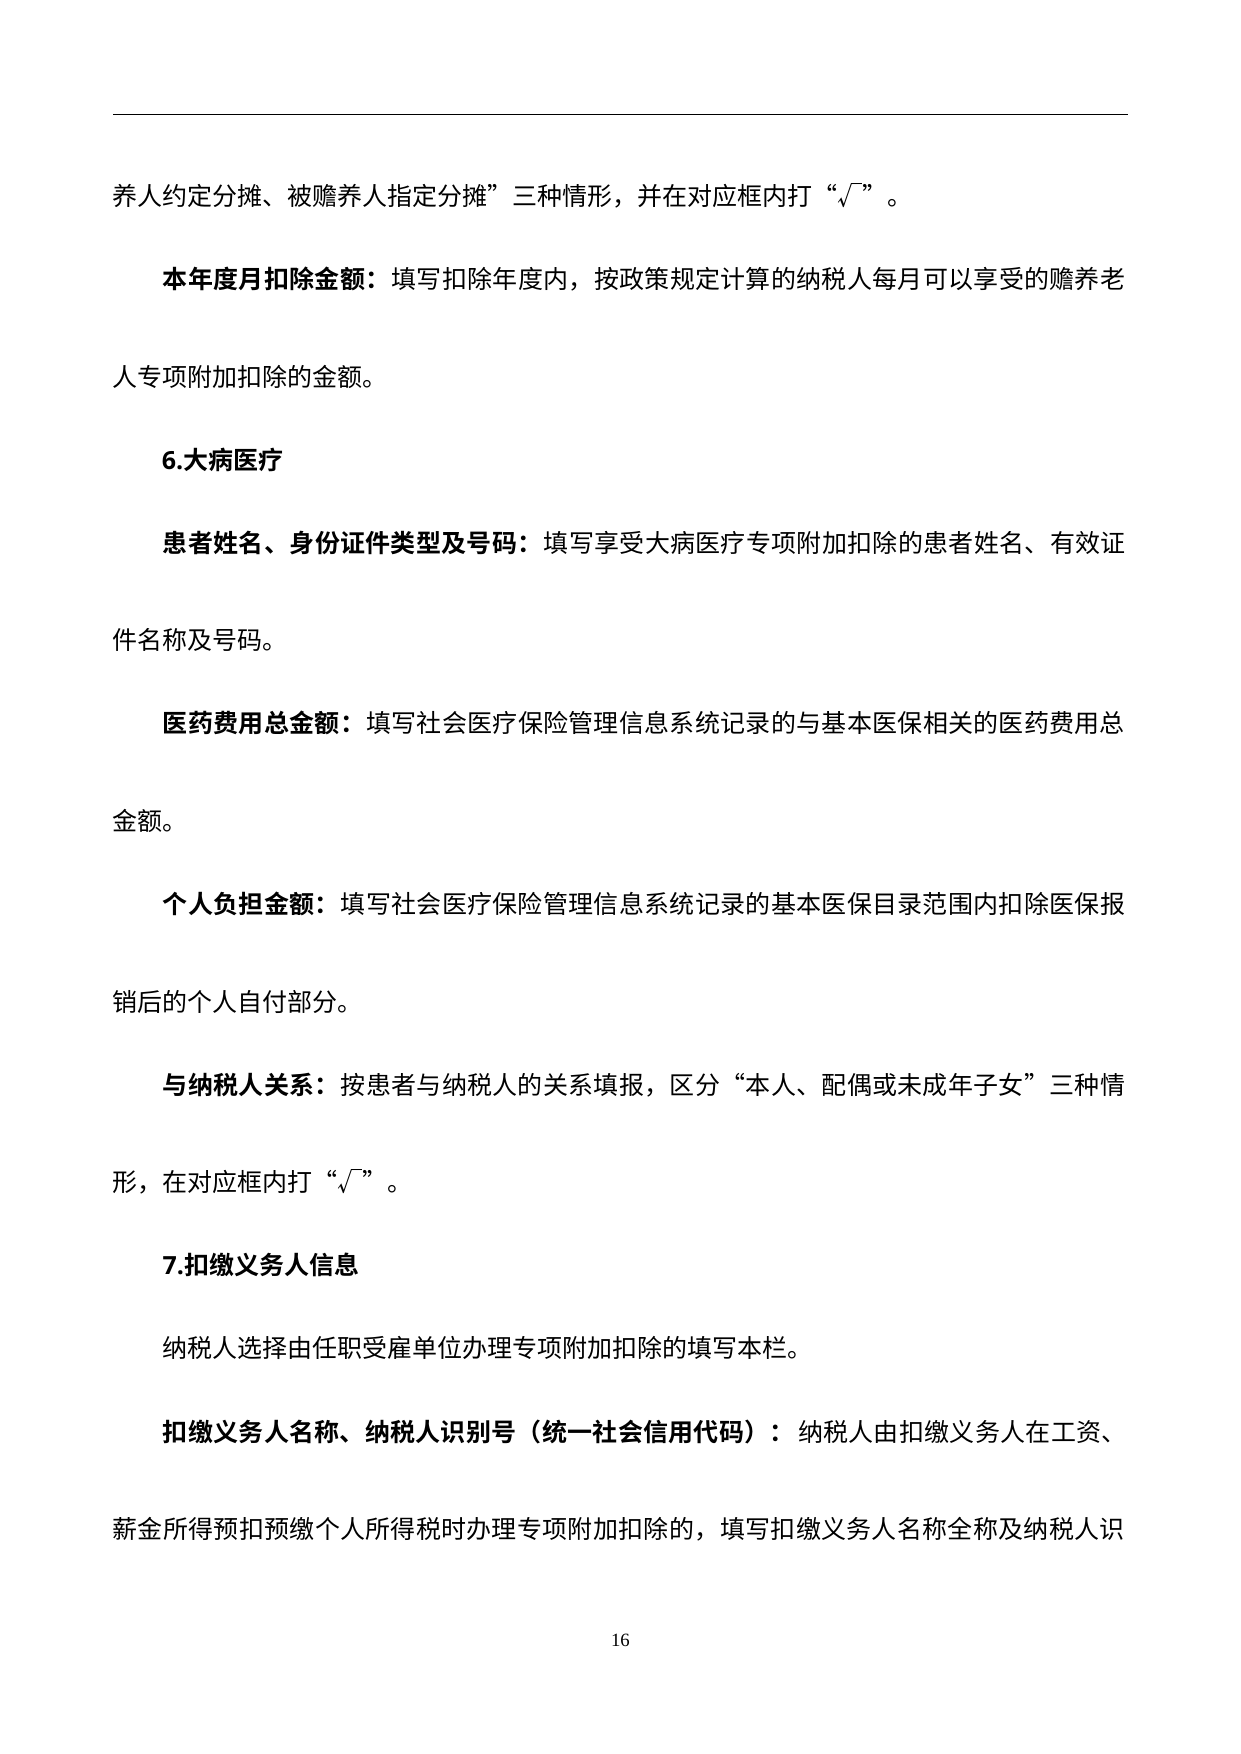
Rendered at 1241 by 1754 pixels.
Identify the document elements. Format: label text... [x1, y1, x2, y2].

text 本年度月扣除金额：填写扣除年度内，按政策规定计算的纳税人每月可以享受的赡养老人专项附加扣除的金额。 [112, 245, 1128, 408]
text 6.大病医疗 [112, 426, 1128, 491]
text 与纳税人关系：按患者与纳税人的关系填报，区分“本人、配偶或未成年子女”三种情形，在对应框内打“√”。 [112, 1051, 1128, 1213]
text 医药费用总金额：填写社会医疗保险管理信息系统记录的与基本医保相关的医药费用总金额。 [112, 689, 1128, 852]
text 个人负担金额：填写社会医疗保险管理信息系统记录的基本医保目录范围内扣除医保报销后的个人自付部分。 [112, 870, 1128, 1033]
text 患者姓名、身份证件类型及号码：填写享受大病医疗专项附加扣除的患者姓名、有效证件名称及号码。 [112, 509, 1128, 671]
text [112, 162, 1128, 227]
text 纳税人选择由任职受雇单位办理专项附加扣除的填写本栏。 [112, 1314, 1128, 1379]
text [112, 1398, 1128, 1560]
text 7.扣缴义务人信息 [112, 1231, 1128, 1296]
